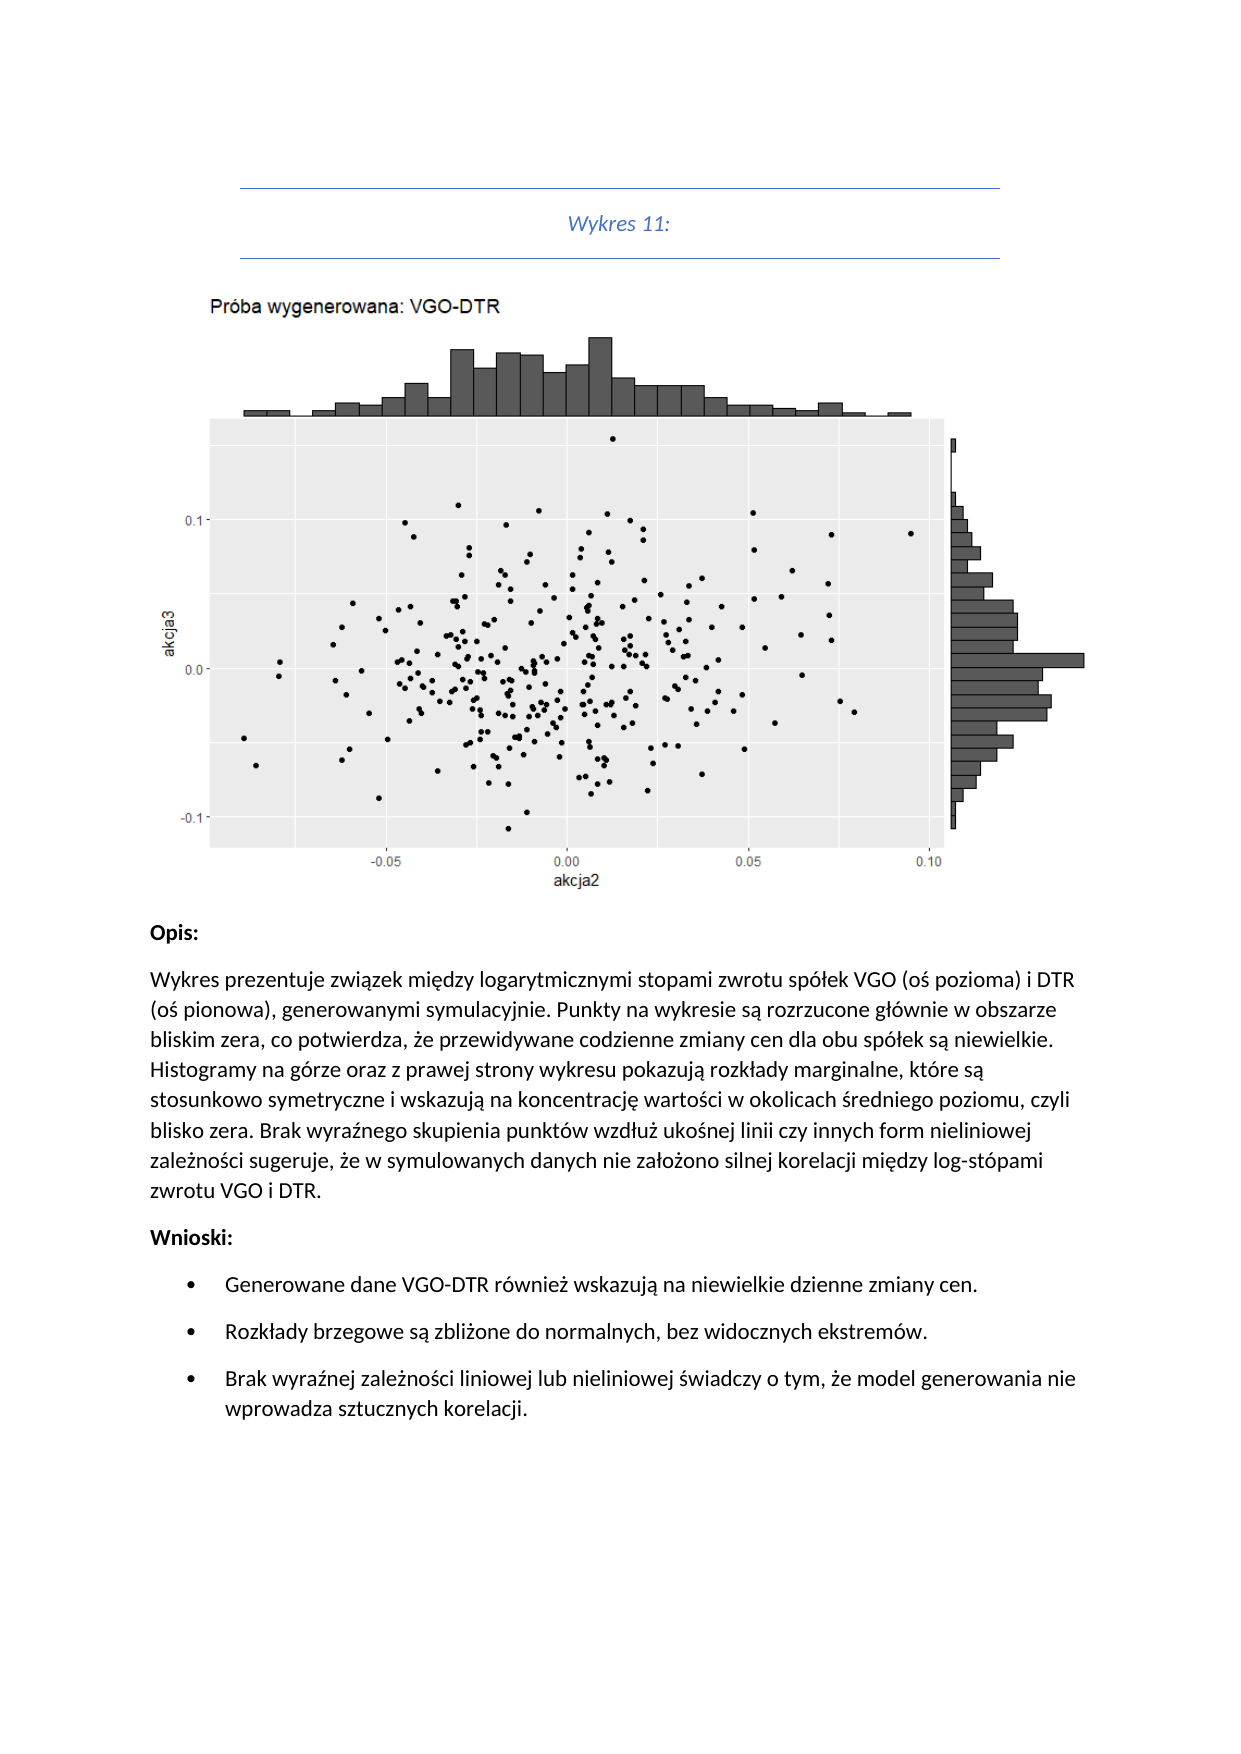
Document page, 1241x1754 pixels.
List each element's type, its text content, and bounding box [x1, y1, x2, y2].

text Wykres 11: [240, 189, 1000, 258]
list Brak wyraźnej zależności liniowej lub nieliniowej świadczy o tym, że model generowania nie wprowadza sztucznych korelacji. [187, 1364, 1090, 1422]
list Rozkłady brzegowe są zbliżone do normalnych, bez widocznych ekstremów. [187, 1317, 1090, 1345]
list Generowane dane VGO-DTR również wskazują na niewielkie dzienne zmiany cen. [187, 1270, 1090, 1298]
picture [150, 298, 1091, 899]
text Wykres prezentuje związek między logarytmicznymi stopami zwrotu spółek VGO (oś pozioma) i DTR (oś pionowa), generowanymi symulacyjnie. Punkty na wykresie są rozrzucone głównie w obszarze bliskim zera, co potwierdza, że przewidywane codzienne zmiany cen dla obu spółek są niewielkie. Histogramy na górze oraz z prawej strony wykresu pokazują rozkłady marginalne, które są stosunkowo symetryczne i wskazują na koncentrację wartości w okolicach średniego poziomu, czyli blisko zera. Brak wyraźnego skupienia punktów wzdłuż ukośnej linii czy innych form nieliniowej zależności sugeruje, że w symulowanych danych nie założono silnej korelacji między log-stópami zwrotu VGO i DTR. [150, 965, 1090, 1204]
text Wnioski: [150, 1223, 1090, 1251]
text Opis: [150, 918, 1090, 946]
